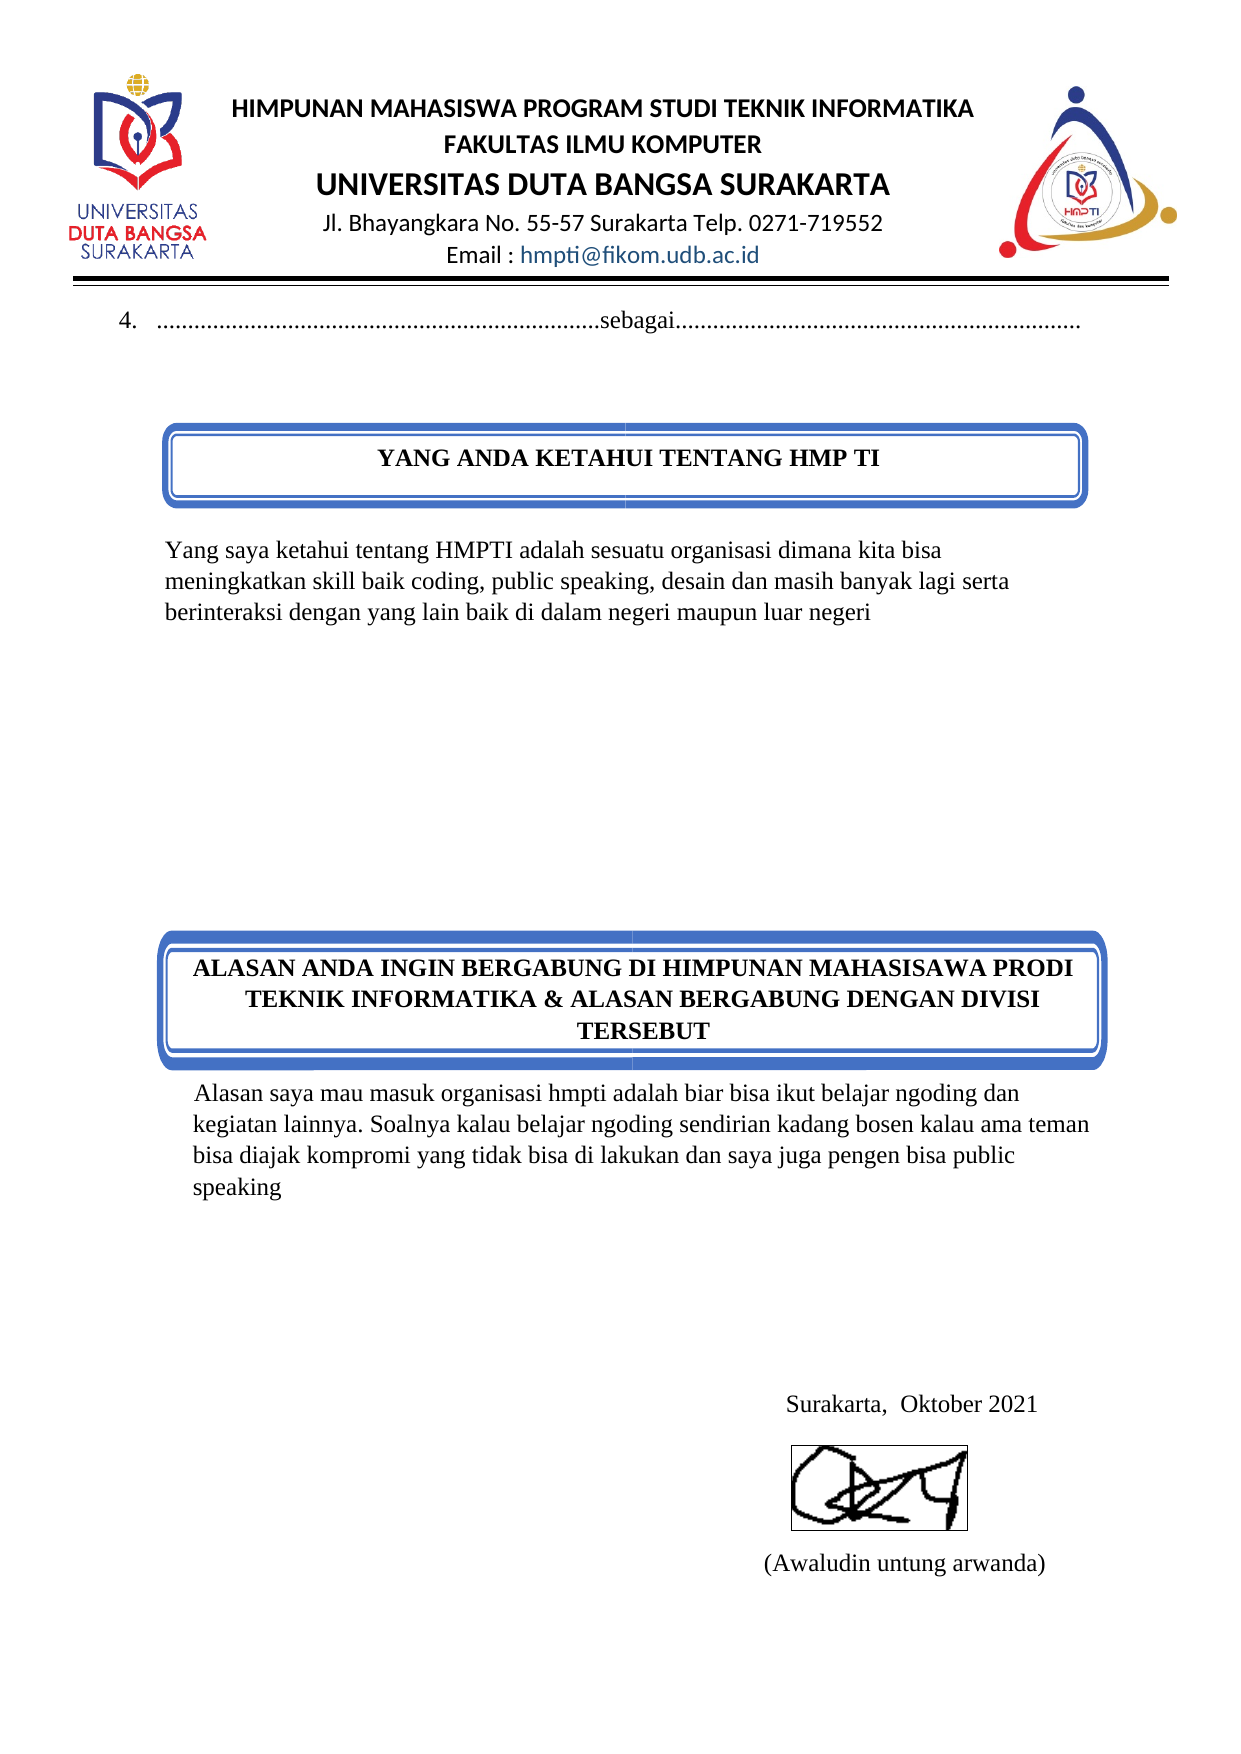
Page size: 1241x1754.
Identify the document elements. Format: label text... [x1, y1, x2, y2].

text (Awaludin untung arwanda) [44, 1548, 1046, 1577]
picture [43, 73, 232, 261]
text ALASAN ANDA INGIN BERGABUNG DI HIMPUNAN MAHASISAWA PRODI [193, 953, 1093, 981]
text Yang saya ketahui tentang HMPTI adalah sesuatu organisasi dimana kita bisa meningkatkan skill baik coding, public speaking, desain dan masih banyak lagi serta berinteraksi dengan yang lain baik di dalam negeri maupun luar negeri [164, 535, 1095, 626]
text TEKNIK INFORMATIKA & ALASAN BERGABUNG DENGAN DIVISI TERSEBUT [193, 984, 1093, 1045]
picture [999, 86, 1177, 258]
text YANG ANDA KETAHUI TENTANG HMP TI [164, 443, 1093, 472]
text Alasan saya mau masuk organisasi hmpti adalah biar bisa ikut belajar ngoding dan kegiatan lainnya. Soalnya kalau belajar ngoding sendirian kadang bosen kalau ama teman bisa diajak kompromi yang tidak bisa di lakukan dan saya juga pengen bisa public speaking [193, 1078, 1095, 1200]
list .......................................................................sebagai................................................................. [119, 305, 1095, 334]
text Surakarta, Oktober 2021 [44, 1389, 1095, 1418]
picture [792, 1446, 967, 1530]
